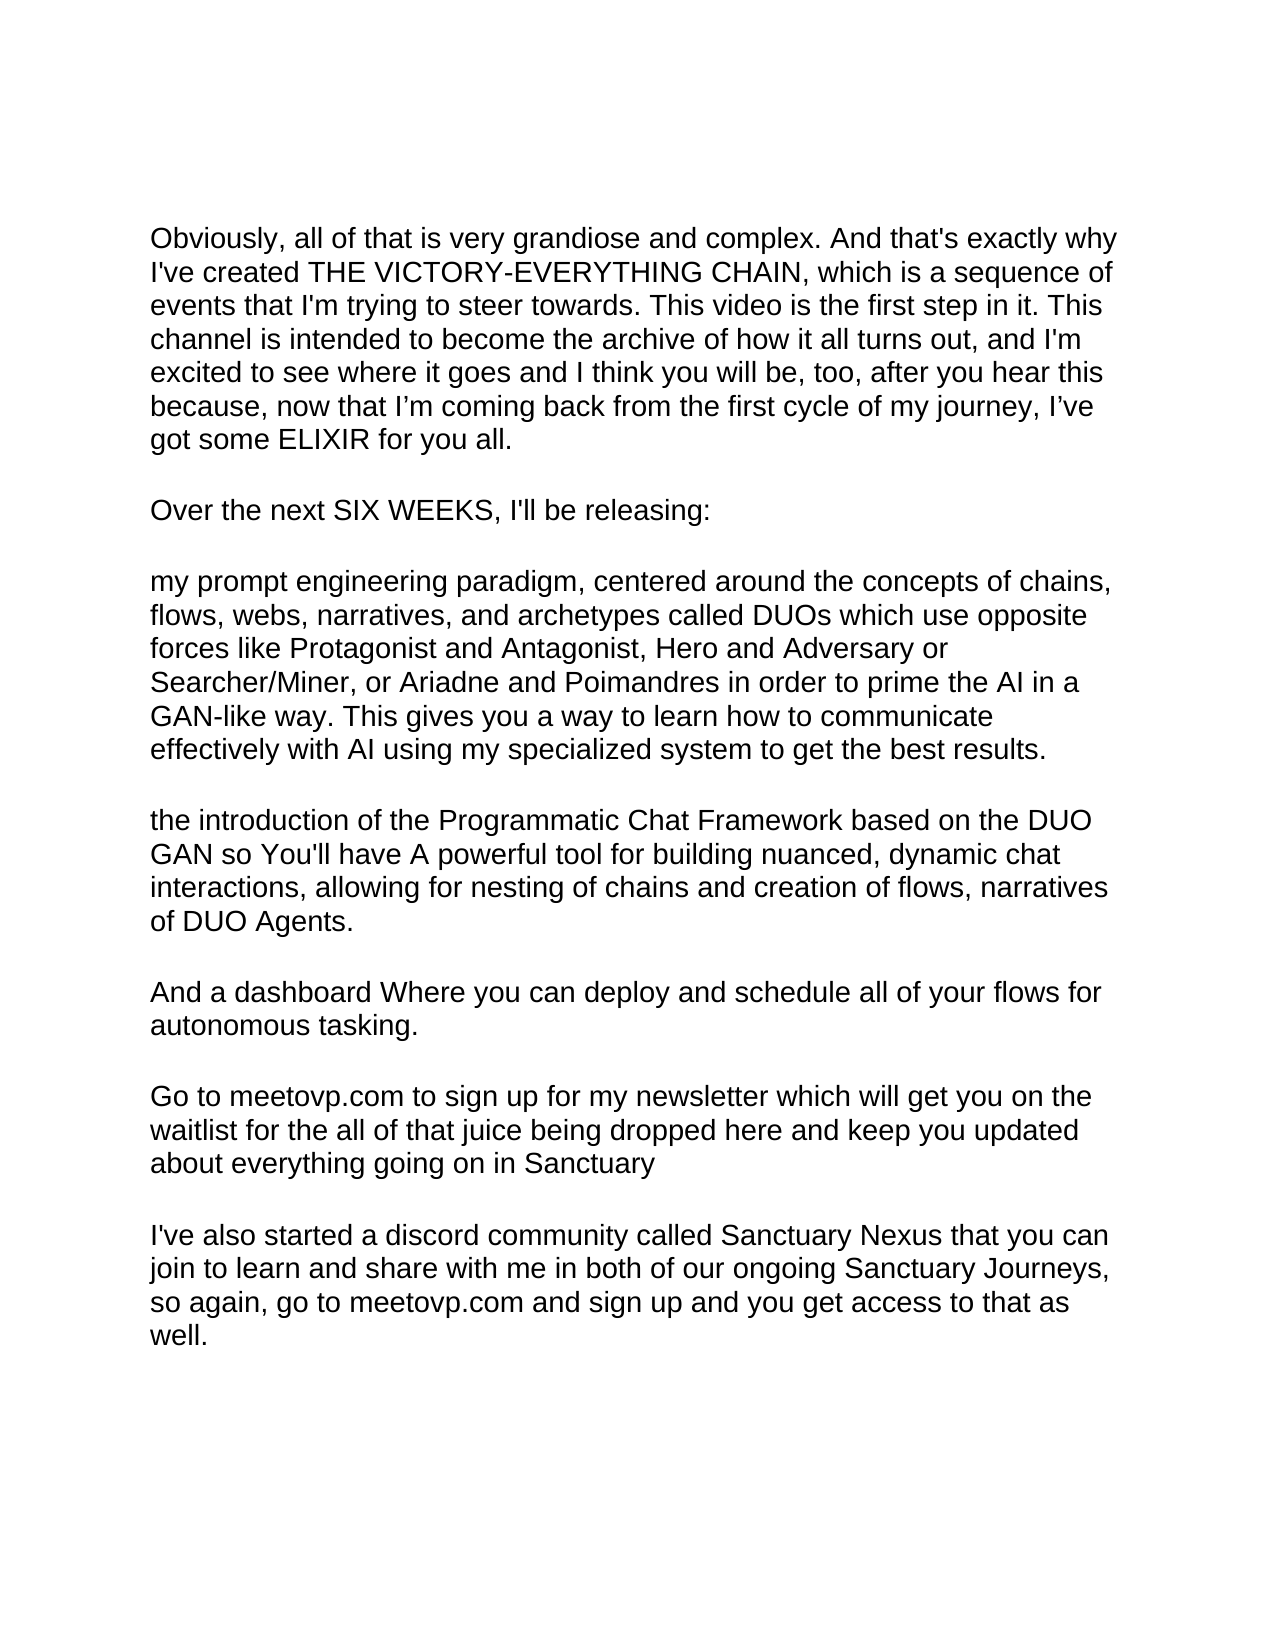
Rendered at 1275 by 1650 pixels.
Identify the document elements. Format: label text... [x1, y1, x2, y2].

subtitle my prompt engineering paradigm, centered around the concepts of chains, flows, webs, narratives, and archetypes called DUOs which use opposite forces like Protagonist and Antagonist, Hero and Adversary or Searcher/Miner, or Ariadne and Poimandres in order to prime the AI in a GAN-like way. This gives you a way to learn how to communicate effectively with AI using my specialized system to get the best results. [150, 564, 1125, 766]
subtitle Obviously, all of that is very grandiose and complex. And that's exactly why I've created THE VICTORY-EVERYTHING CHAIN, which is a sequence of events that I'm trying to steer towards. This video is the first step in it. This channel is intended to become the archive of how it all turns out, and I'm excited to see where it goes and I think you will be, too, after you hear this because, now that I’m coming back from the first cycle of my journey, I’ve got some ELIXIR for you all. [150, 221, 1125, 456]
subtitle I've also started a discord community called Sanctuary Nexus that you can join to learn and share with me in both of our ongoing Sanctuary Journeys, so again, go to meetovp.com and sign up and you get access to that as well. [150, 1217, 1125, 1352]
subtitle Go to meetovp.com to sign up for my newsletter which will get you on the waitlist for the all of that juice being dropped here and keep you updated about everything going on in Sanctuary [150, 1079, 1125, 1180]
subtitle And a dashboard Where you can deploy and schedule all of your flows for autonomous tasking. [150, 975, 1125, 1042]
subtitle the introduction of the Programmatic Chat Framework based on the DUO GAN so You'll have A powerful tool for building nuanced, dynamic chat interactions, allowing for nesting of chains and creation of flows, narratives of DUO Agents. [150, 803, 1125, 937]
subtitle Over the next SIX WEEKS, I'll be releasing: [150, 493, 1125, 527]
